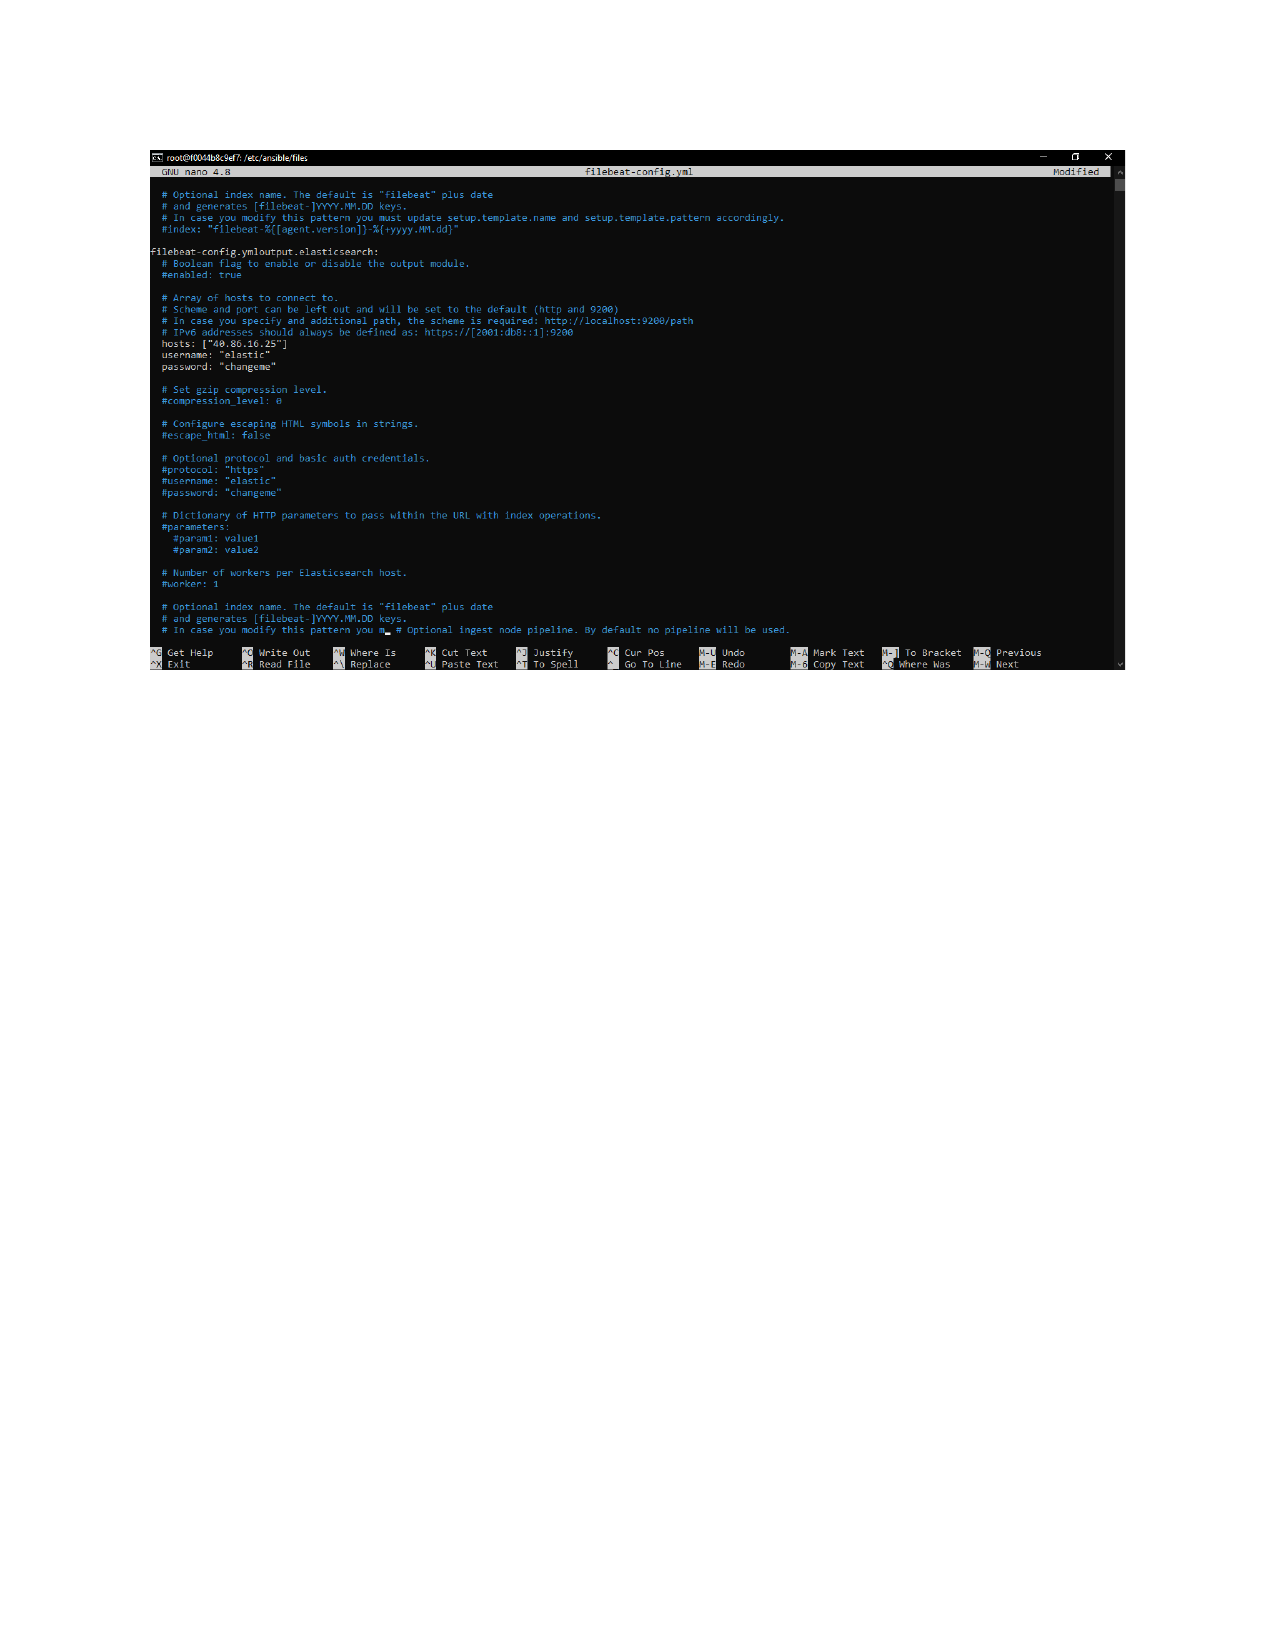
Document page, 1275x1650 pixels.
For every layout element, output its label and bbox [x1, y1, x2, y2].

picture [150, 150, 1125, 670]
